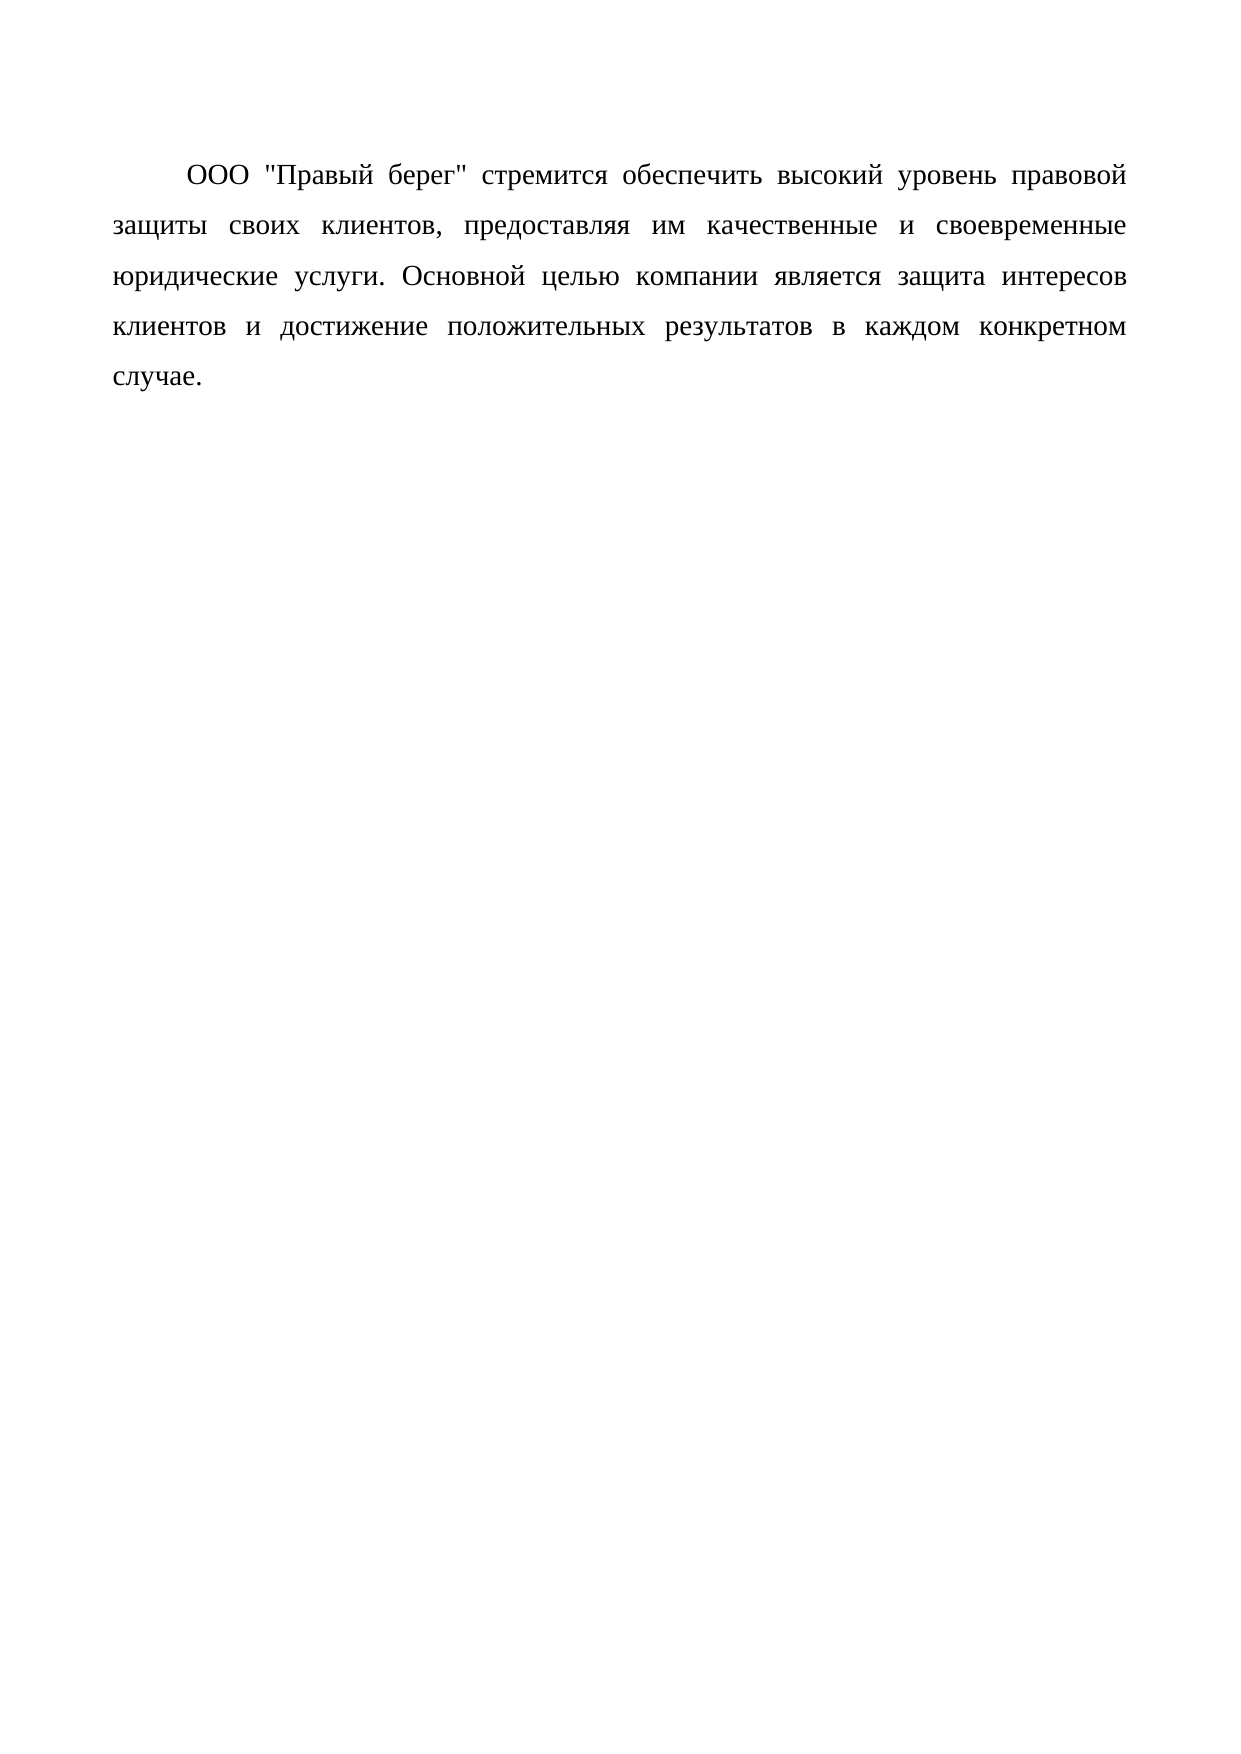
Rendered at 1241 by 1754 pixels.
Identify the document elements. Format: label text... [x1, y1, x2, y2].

text ООО "Правый берег" стремится обеспечить высокий уровень правовой защиты своих клиентов, предоставляя им качественные и своевременные юридические услуги. Основной целью компании является защита интересов клиентов и достижение положительных результатов в каждом конкретном случае. [112, 157, 1127, 392]
